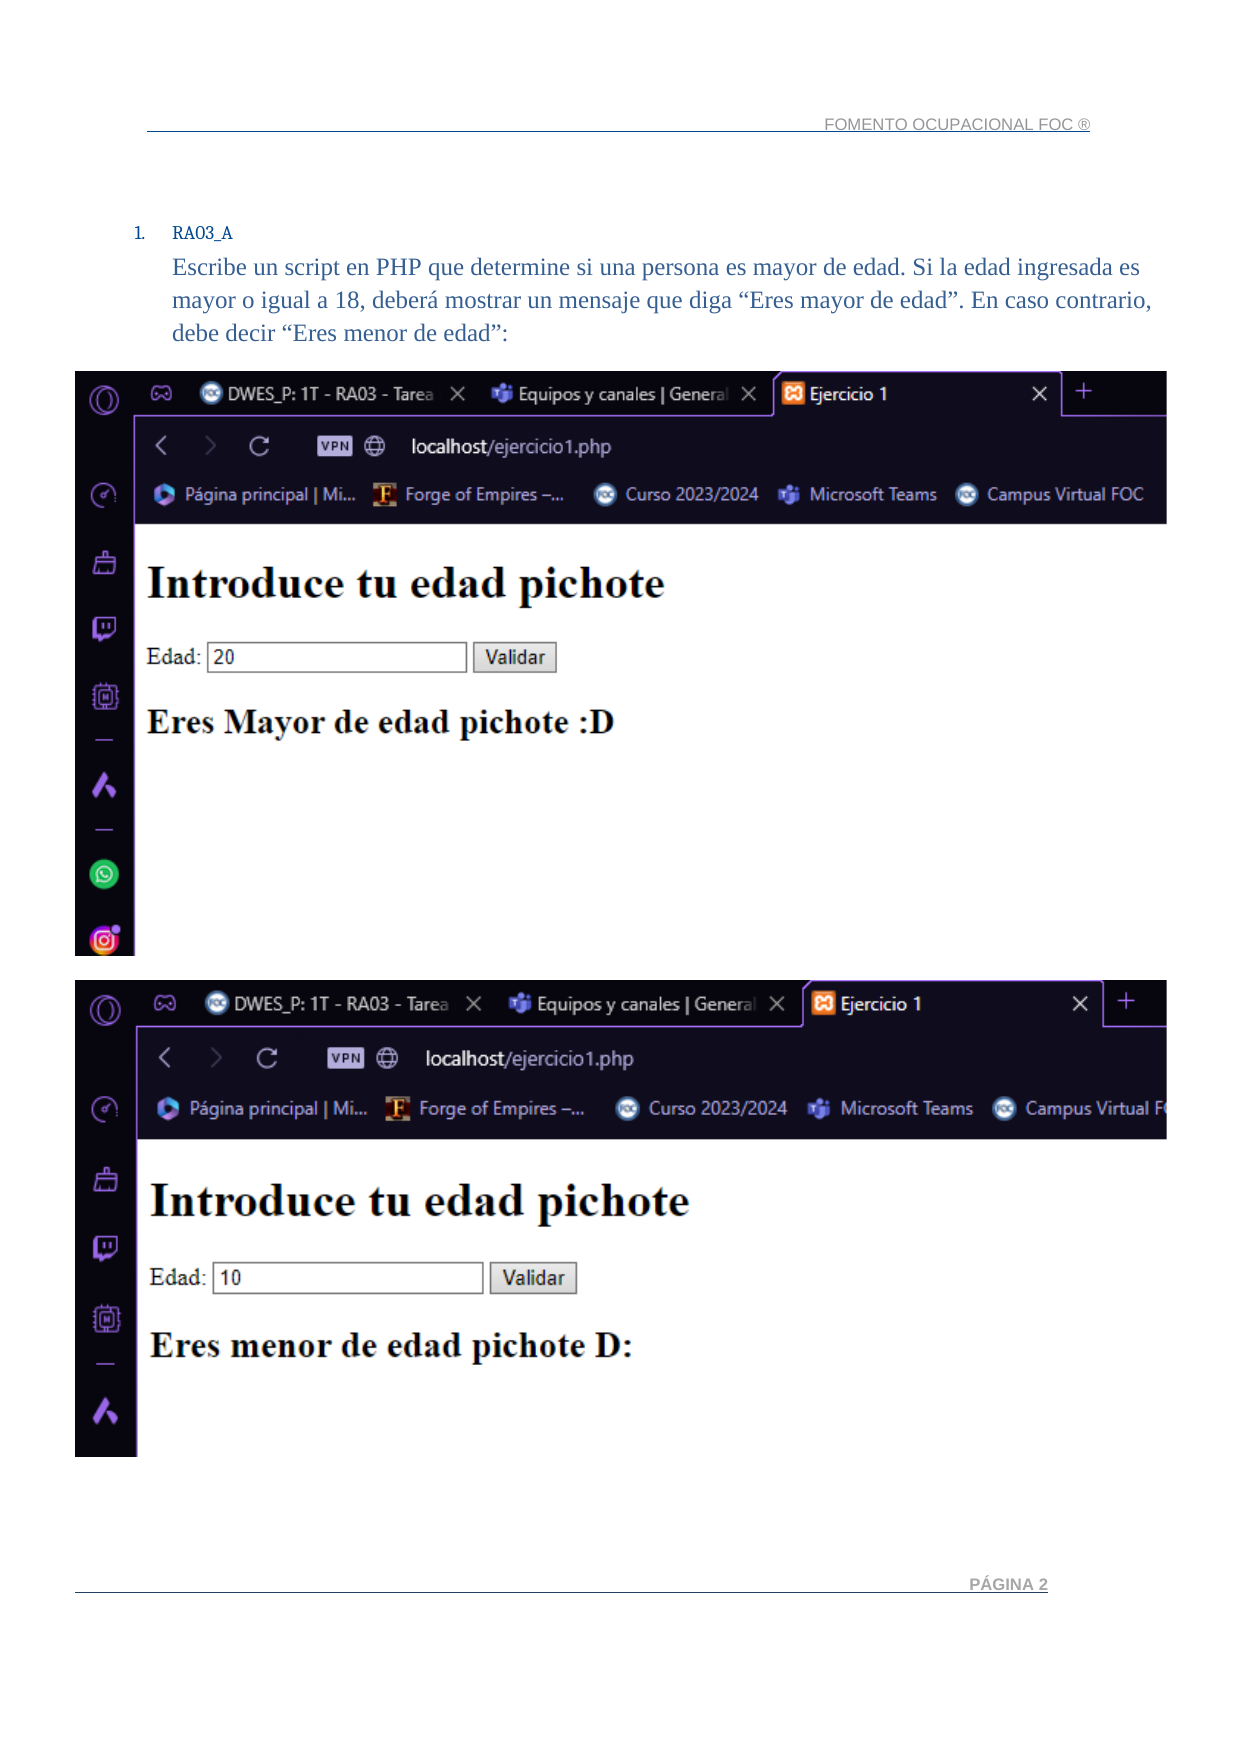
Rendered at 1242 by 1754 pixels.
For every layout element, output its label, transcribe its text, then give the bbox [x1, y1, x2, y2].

subtitle RA03_A [134, 199, 1169, 246]
text Escribe un script en PHP que determine si una persona es mayor de edad. Si la edad ingresada es mayor o igual a 18, deberá mostrar un mensaje que diga “Eres mayor de edad”. En caso contrario, debe decir “Eres menor de edad”: [172, 252, 1167, 347]
picture [75, 371, 1167, 956]
picture [75, 980, 1167, 1457]
